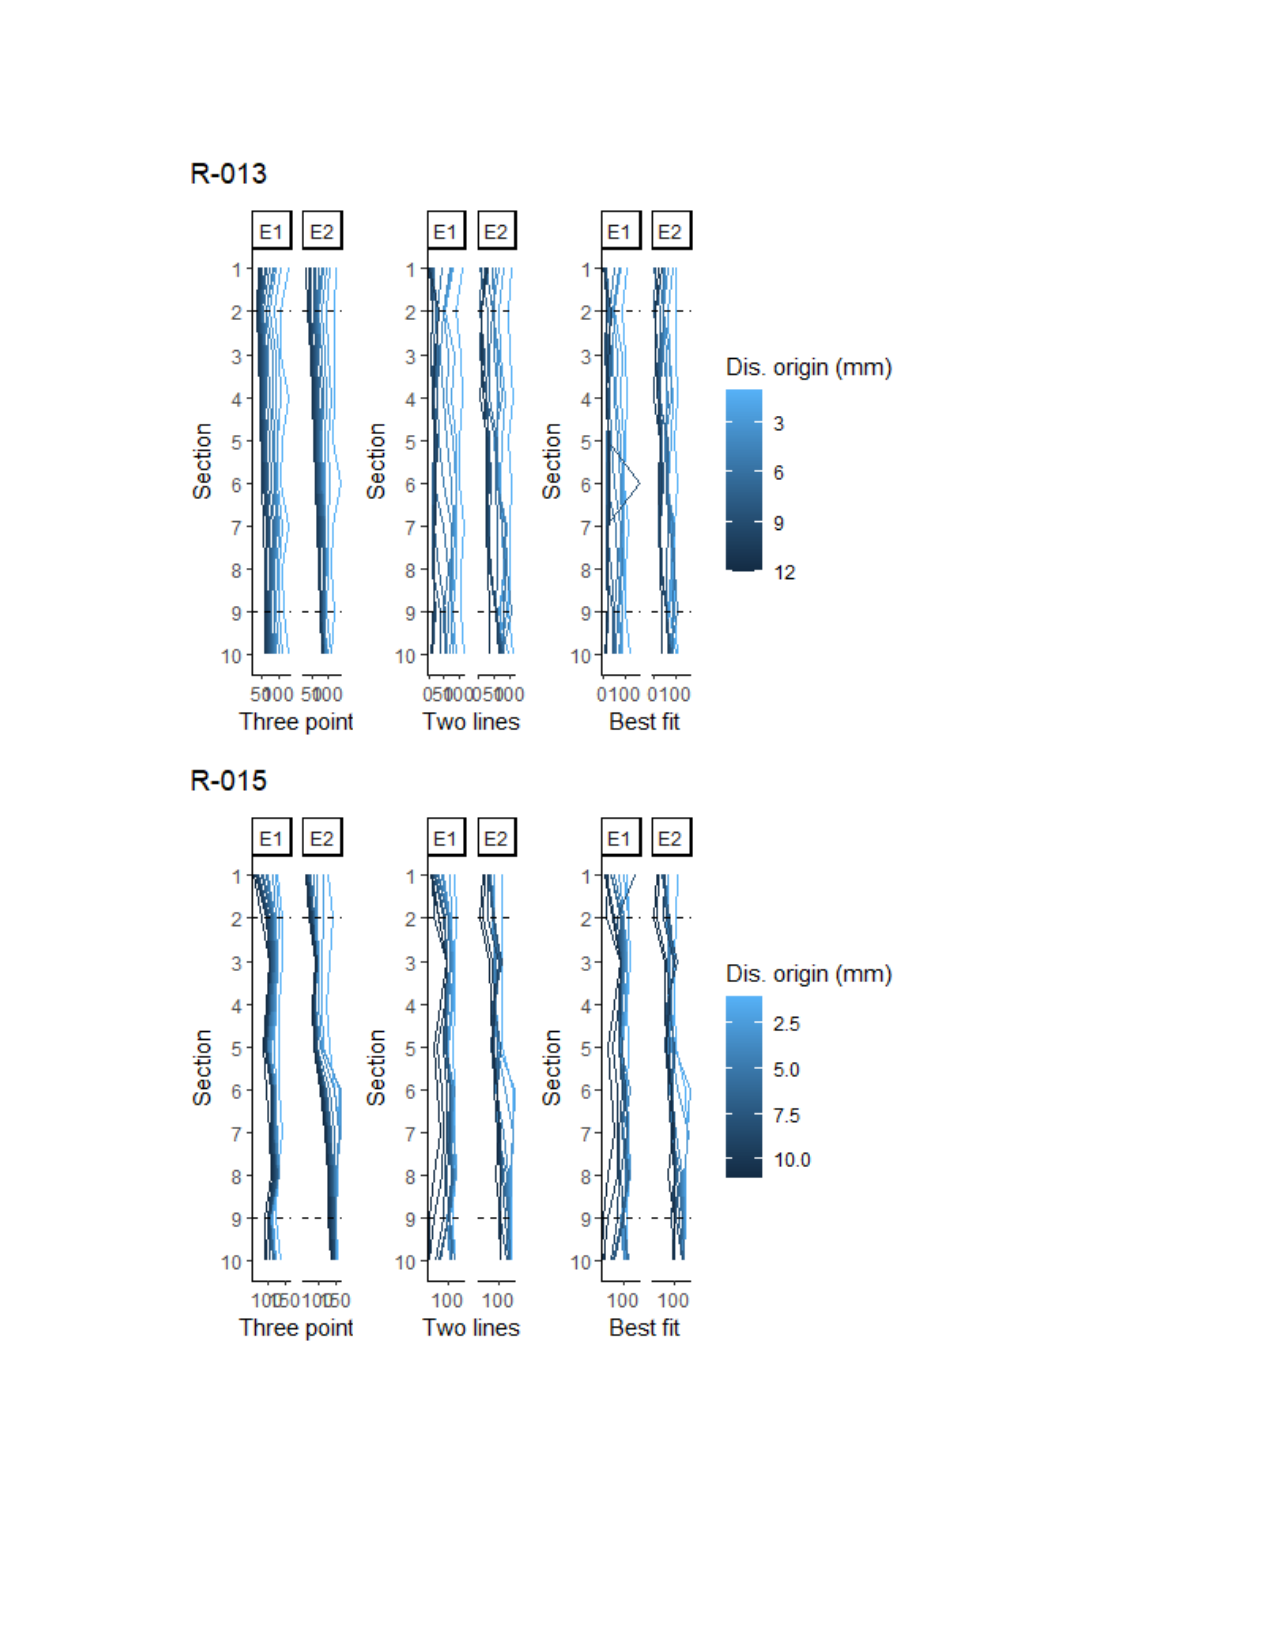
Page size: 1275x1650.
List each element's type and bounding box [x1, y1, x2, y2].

picture [168, 150, 927, 1363]
